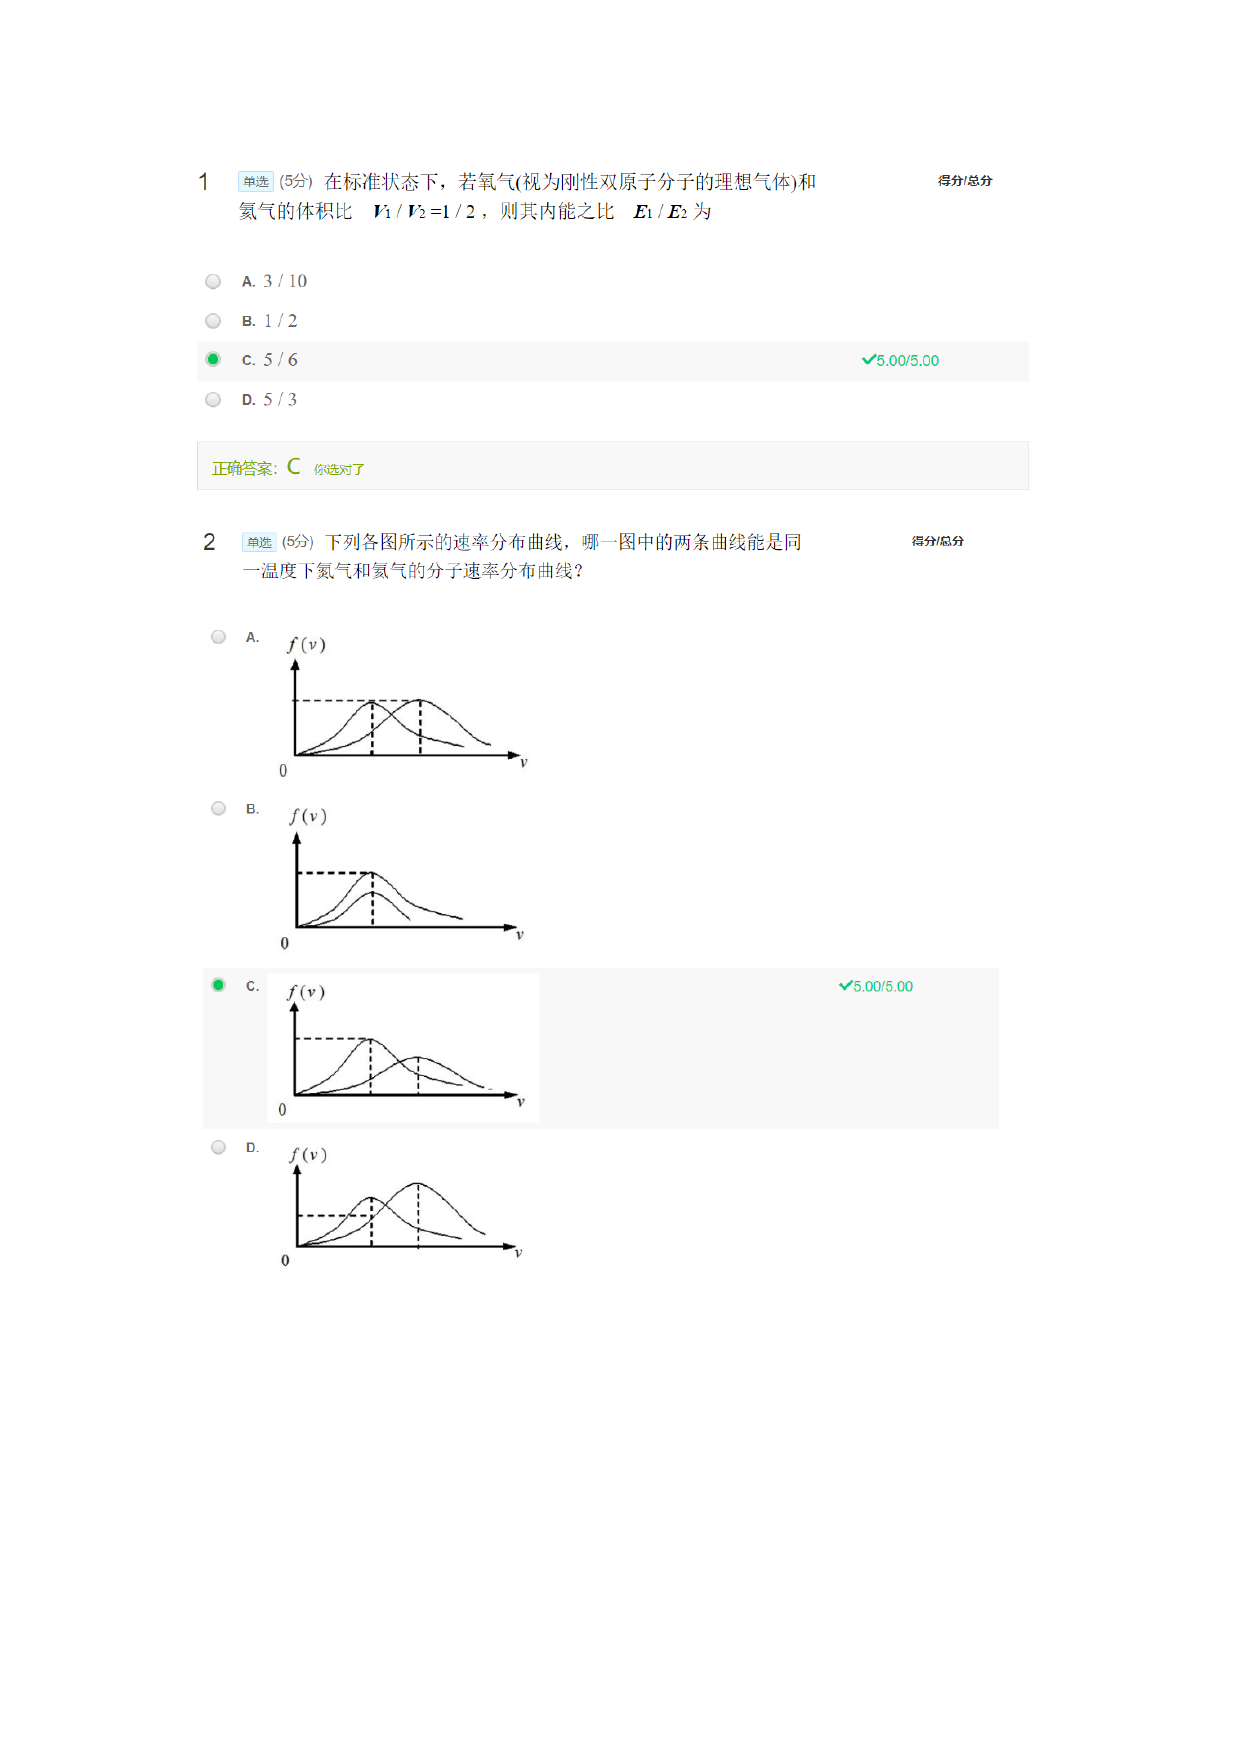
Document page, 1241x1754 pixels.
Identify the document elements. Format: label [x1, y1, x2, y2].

picture [187, 162, 1052, 501]
picture [187, 519, 1052, 1272]
